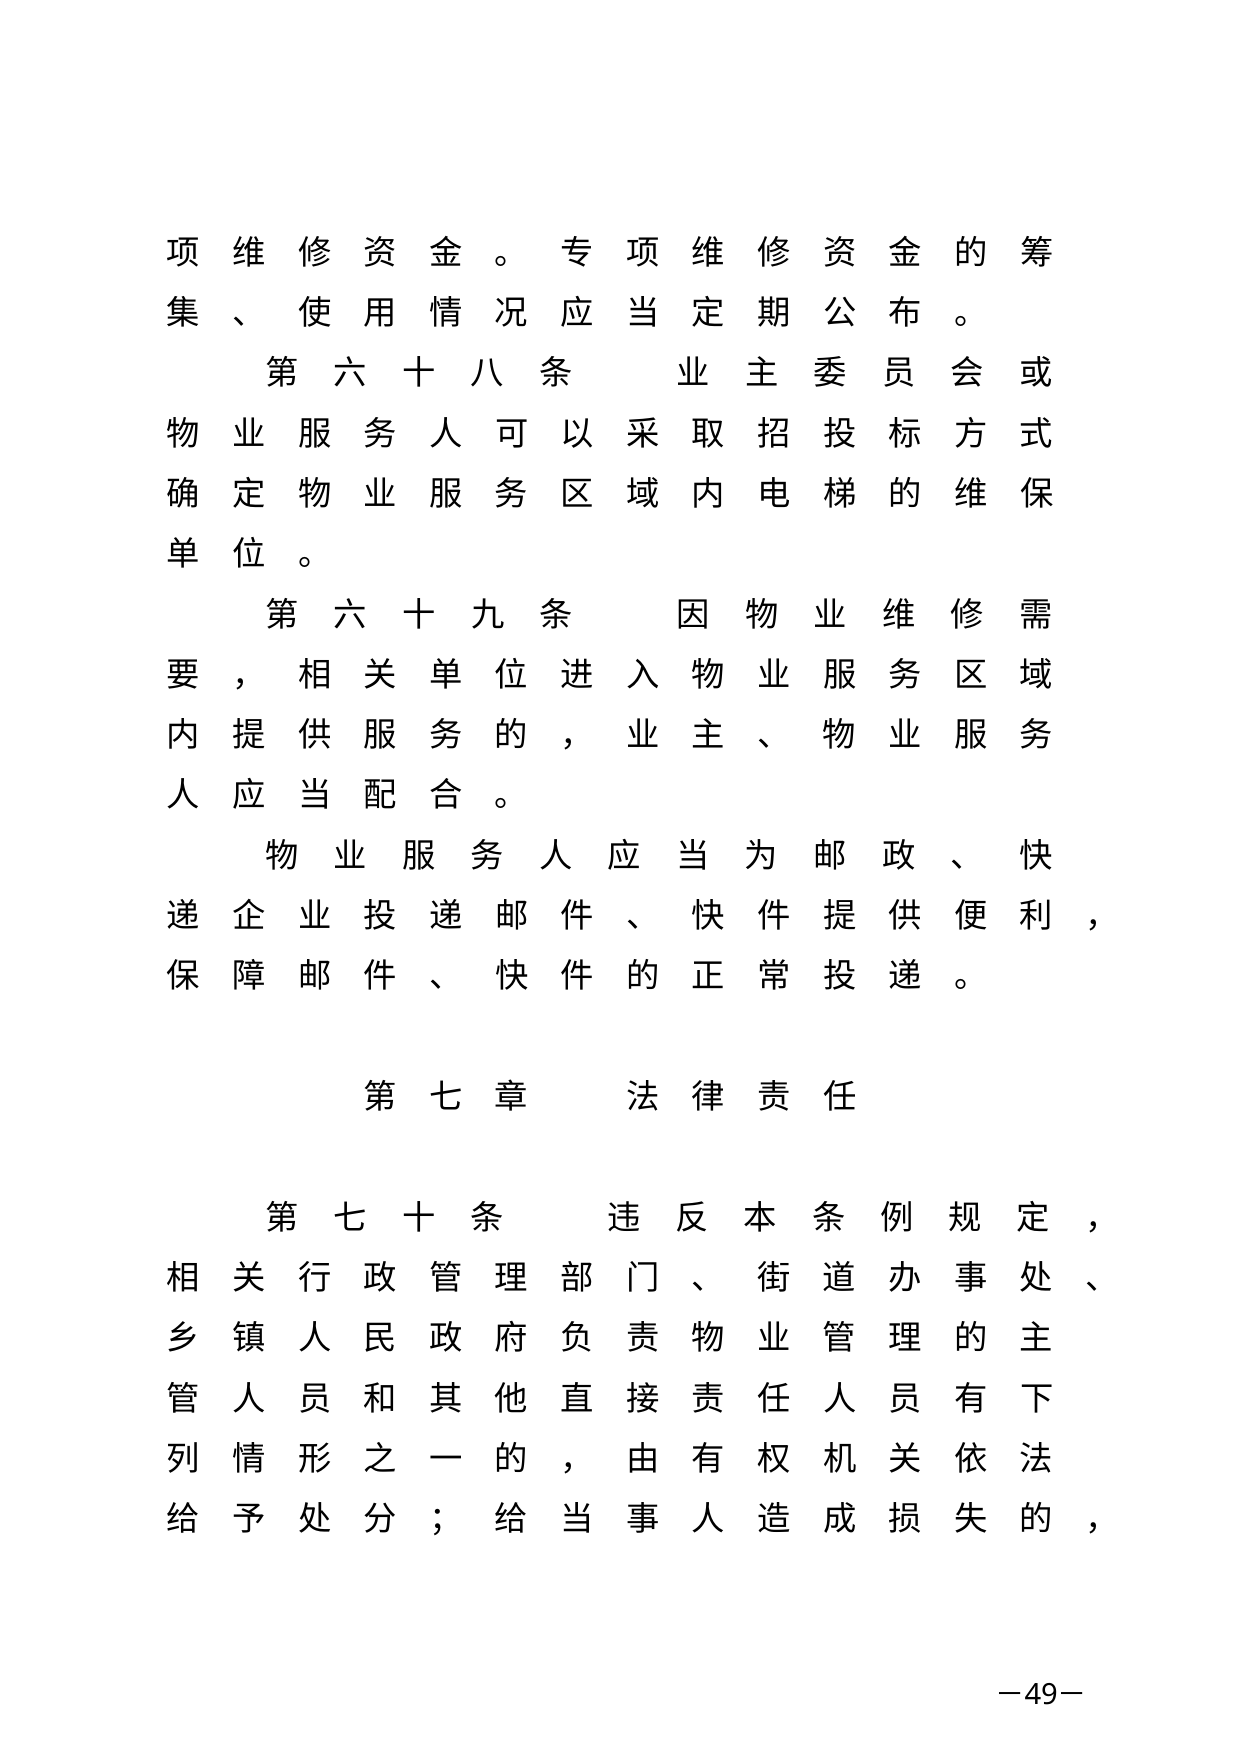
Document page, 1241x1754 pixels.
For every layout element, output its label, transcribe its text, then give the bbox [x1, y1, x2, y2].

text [167, 1184, 1085, 1546]
text 第七章 法律责任 [167, 1064, 1085, 1124]
text 第六十九条 因物业维修需要，相关单位进入物业服务区域内提供服务的，业主、物业服务人应当配合。 [167, 581, 1085, 822]
text 物业服务人应当为邮政、快递企业投递邮件、快件提供便利，保障邮件、快件的正常投递。 [167, 822, 1085, 1003]
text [167, 219, 1085, 340]
text 第六十八条 业主委员会或物业服务人可以采取招投标方式确定物业服务区域内电梯的维保单位。 [167, 340, 1085, 581]
